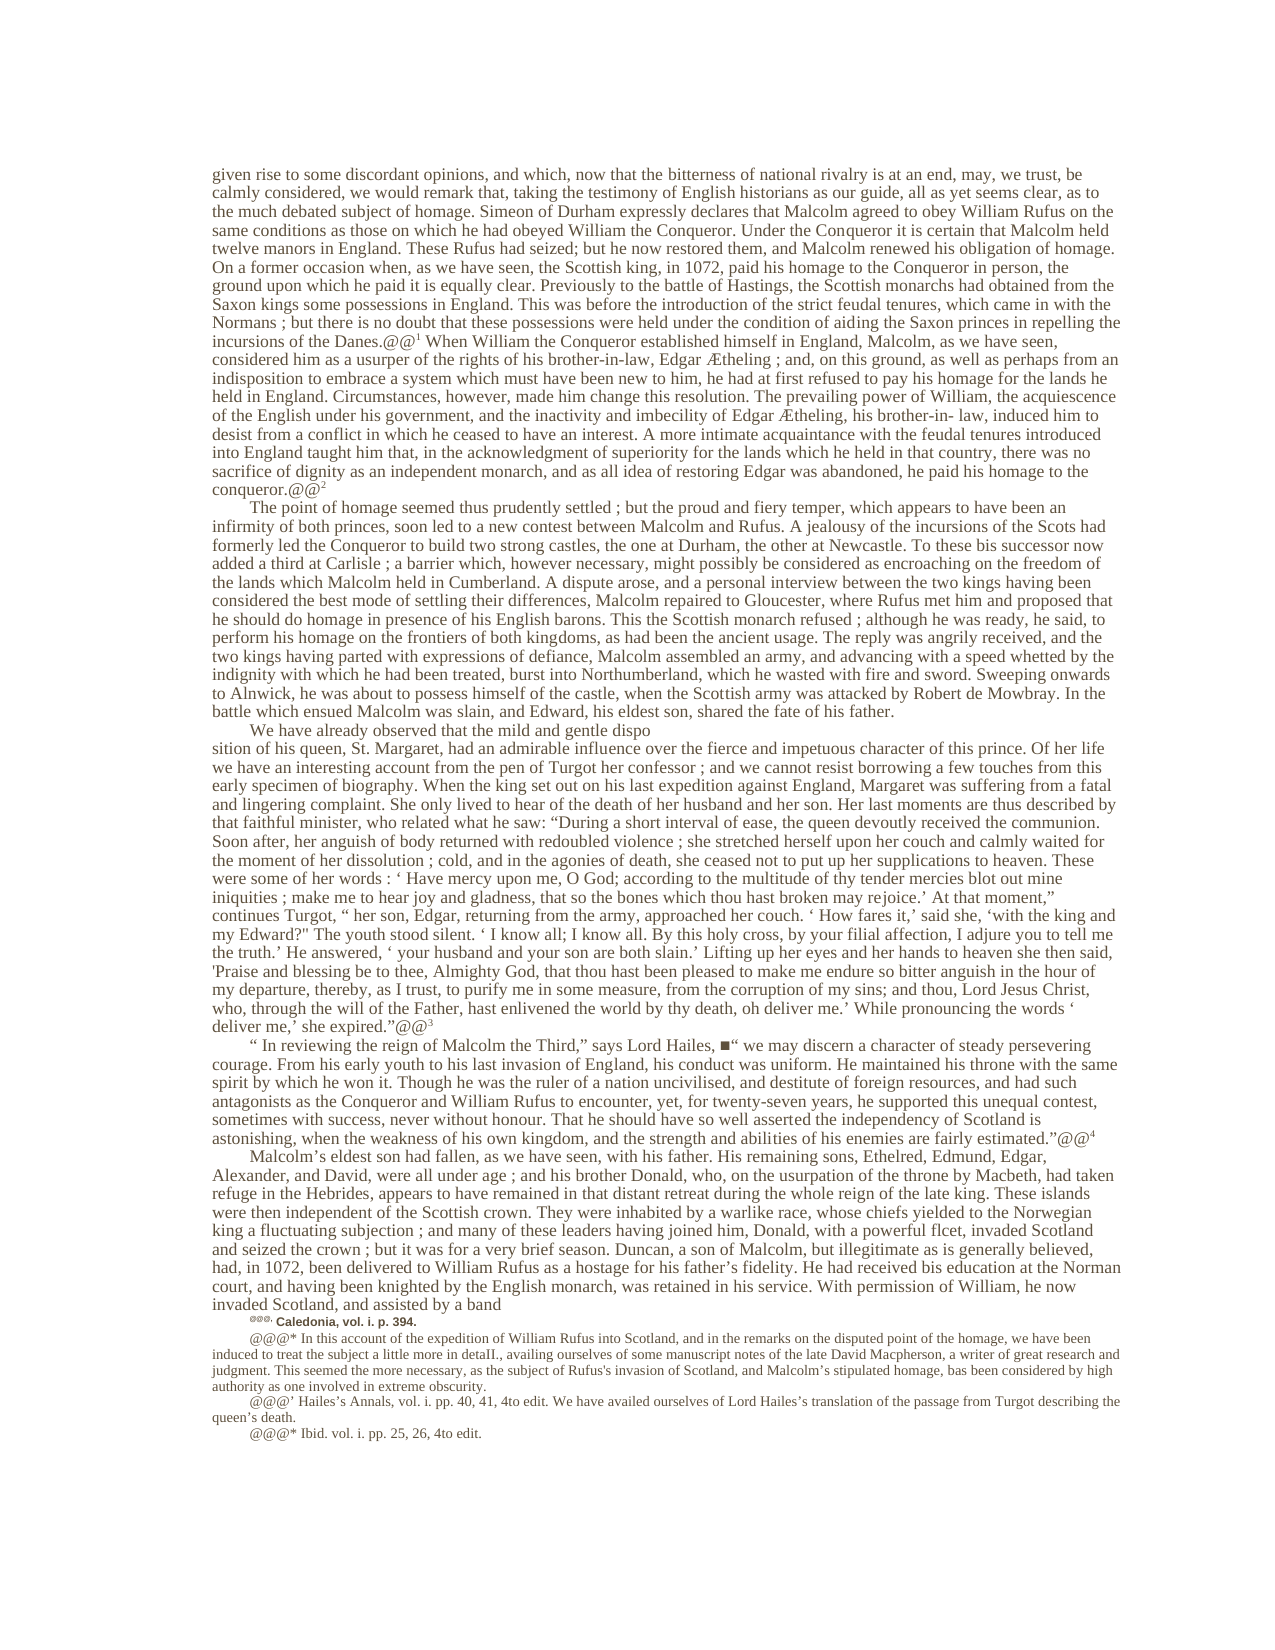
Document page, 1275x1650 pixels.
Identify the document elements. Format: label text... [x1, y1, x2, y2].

text Malcolm’s eldest son had fallen, as we have seen, with his father. His remaining sons, Ethelred, Edmund, Edgar, Alexander, and David, were all under age ; and his brother Donald, who, on the usurpation of the throne by Macbeth, had taken refuge in the Hebrides, appears to have remained in that distant retreat during the whole reign of the late king. These islands were then independent of the Scottish crown. They were inhabited by a warlike race, whose chiefs yielded to the Norwegian king a fluctuating subjection ; and many of these leaders having joined him, Donald, with a powerful flcet, invaded Scotland and seized the crown ; but it was for a very brief season. Duncan, a son of Malcolm, but illegitimate as is generally believed, had, in 1072, been delivered to William Rufus as a hostage for his father’s fidelity. He had received bis education at the Norman court, and having been knighted by the English monarch, was retained in his service. With permission of William, he now invaded Scotland, and assisted by a band [212, 1148, 1123, 1314]
text “ In reviewing the reign of Malcolm the Third,” says Lord Hailes, ■“ we may discern a character of steady persevering courage. From his early youth to his last invasion of England, his conduct was uniform. He maintained his throne with the same spirit by which he won it. Though he was the ruler of a nation uncivilised, and destitute of foreign resources, and had such antagonists as the Conqueror and William Rufus to encounter, yet, for twenty-seven years, he supported this unequal contest, sometimes with success, never without honour. That he should have so well asserted the independency of Scotland is astonishing, when the weakness of his own kingdom, and the strength and abilities of his enemies are fairly estimated.”@@4 [212, 1037, 1123, 1148]
text sition of his queen, St. Margaret, had an admirable influence over the fierce and impetuous character of this prince. Of her life we have an interesting account from the pen of Turgot her confessor ; and we cannot resist borrowing a few touches from this early specimen of biography. When the king set out on his last expedition against England, Margaret was suffering from a fatal and lingering complaint. She only lived to hear of the death of her husband and her son. Her last moments are thus described by that faithful minister, who related what he saw: “During a short interval of ease, the queen devoutly received the communion. Soon after, her anguish of body returned with redoubled violence ; she stretched herself upon her couch and calmly waited for the moment of her dissolution ; cold, and in the agonies of death, she ceased not to put up her supplications to heaven. These were some of her words : ‘ Have mercy upon me, O God; according to the multitude of thy tender mercies blot out mine iniquities ; make me to hear joy and gladness, that so the bones which thou hast broken may rejoice.’ At that moment,” continues Turgot, “ her son, Edgar, returning from the army, approached her couch. ‘ How fares it,’ said she, ‘with the king and my Edward?" The youth stood silent. ‘ I know all; I know all. By this holy cross, by your filial affection, I adjure you to tell me the truth.’ He answered, ‘ your husband and your son are both slain.’ Lifting up her eyes and her hands to heaven she then said, 'Praise and blessing be to thee, Almighty God, that thou hast been pleased to make me endure so bitter anguish in the hour of my departure, thereby, as I trust, to purify me in some measure, from the corruption of my sins; and thou, Lord Jesus Christ, who, through the will of the Father, hast enlivened the world by thy death, oh deliver me.’ While pronouncing the words ‘ deliver me,’ she expired.”@@3 [212, 740, 1123, 1037]
text @@@* Ibid. vol. i. pp. 25, 26, 4to edit. [212, 1426, 1123, 1442]
text @@@, Caledonia, vol. i. p. 394. [212, 1314, 1123, 1329]
text We have already observed that the mild and gentle dispo [212, 722, 1123, 740]
text The point of homage seemed thus prudently settled ; but the proud and fiery temper, which appears to have been an infirmity of both princes, soon led to a new contest between Malcolm and Rufus. A jealousy of the incursions of the Scots had formerly led the Conqueror to build two strong castles, the one at Durham, the other at Newcastle. To these bis successor now added a third at Carlisle ; a barrier which, however necessary, might possibly be considered as encroaching on the freedom of the lands which Malcolm held in Cumberland. A dispute arose, and a personal interview between the two kings having been considered the best mode of settling their differences, Malcolm repaired to Gloucester, where Rufus met him and proposed that he should do homage in presence of his English barons. This the Scottish monarch refused ; although he was ready, he said, to perform his homage on the frontiers of both kingdoms, as had been the ancient usage. The reply was angrily received, and the two kings having parted with expressions of defiance, Malcolm assembled an army, and advancing with a speed whetted by the indignity with which he had been treated, burst into Northumberland, which he wasted with fire and sword. Sweeping onwards to Alnwick, he was about to possess himself of the castle, when the Scottish army was attacked by Robert de Mowbray. In the battle which ensued Malcolm was slain, and Edward, his eldest son, shared the fate of his father. [212, 499, 1123, 722]
text @@@’ Hailes’s Annals, vol. i. pp. 40, 41, 4to edit. We have availed ourselves of Lord Hailes’s translation of the passage from Turgot describing the queen’s death. [212, 1394, 1123, 1426]
text @@@* In this account of the expedition of William Rufus into Scotland, and in the remarks on the disputed point of the homage, we have been induced to treat the subject a little more in detaII., availing ourselves of some manuscript notes of the late David Macpherson, a writer of great research and judgment. This seemed the more necessary, as the subject of Rufus's invasion of Scotland, and Malcolm’s stipulated homage, bas been considered by high authority as one involved in extreme obscurity. [212, 1331, 1123, 1394]
text given rise to some discordant opinions, and which, now that the bitterness of national rivalry is at an end, may, we trust, be calmly considered, we would remark that, taking the testimony of English historians as our guide, all as yet seems clear, as to the much debated subject of homage. Simeon of Durham expressly declares that Malcolm agreed to obey William Rufus on the same conditions as those on which he had obeyed William the Conqueror. Under the Conqueror it is certain that Malcolm held twelve manors in England. These Rufus had seized; but he now restored them, and Malcolm renewed his obligation of homage. On a former occasion when, as we have seen, the Scottish king, in 1072, paid his homage to the Conqueror in person, the ground upon which he paid it is equally clear. Previously to the battle of Hastings, the Scottish monarchs had obtained from the Saxon kings some possessions in England. This was before the introduction of the strict feudal tenures, which came in with the Normans ; but there is no doubt that these possessions were held under the condition of aiding the Saxon princes in repelling the incursions of the Danes.@@1 When William the Conqueror established himself in England, Malcolm, as we have seen, considered him as a usurper of the rights of his brother-in-law, Edgar Ætheling ; and, on this ground, as well as perhaps from an indisposition to embrace a system which must have been new to him, he had at first refused to pay his homage for the lands he held in England. Circumstances, however, made him change this resolution. The prevailing power of William, the acquiescence of the English under his government, and the inactivity and imbecility of Edgar Ætheling, his brother-in- law, induced him to desist from a conflict in which he ceased to have an interest. A more intimate acquaintance with the feudal tenures introduced into England taught him that, in the acknowledgment of superiority for the lands which he held in that country, there was no sacrifice of dignity as an independent monarch, and as all idea of restoring Edgar was abandoned, he paid his homage to the conqueror.@@2 [212, 166, 1123, 499]
